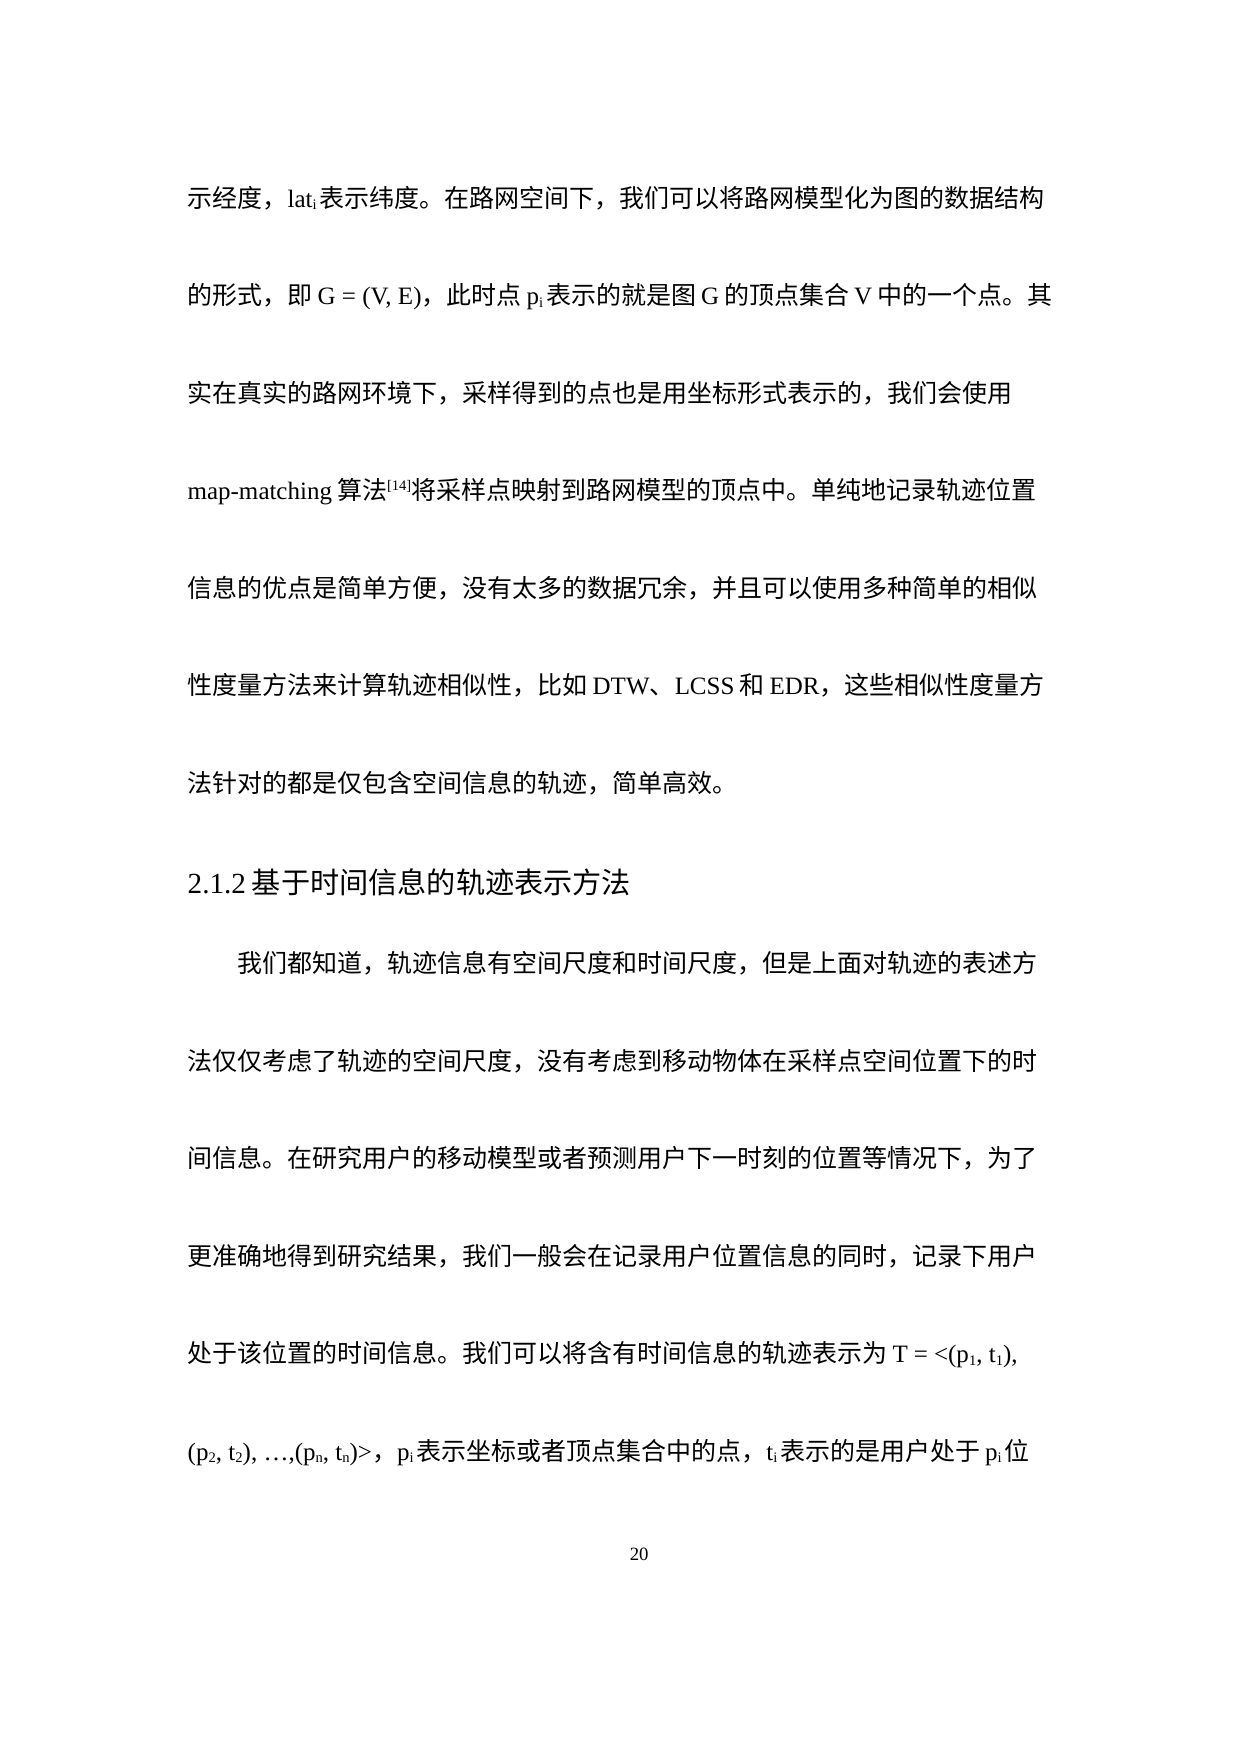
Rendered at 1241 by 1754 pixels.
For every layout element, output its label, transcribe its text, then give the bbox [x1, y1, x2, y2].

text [187, 164, 1053, 814]
subtitle 2.1.2基于时间信息的轨迹表示方法 [187, 848, 1053, 913]
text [187, 929, 1053, 1482]
